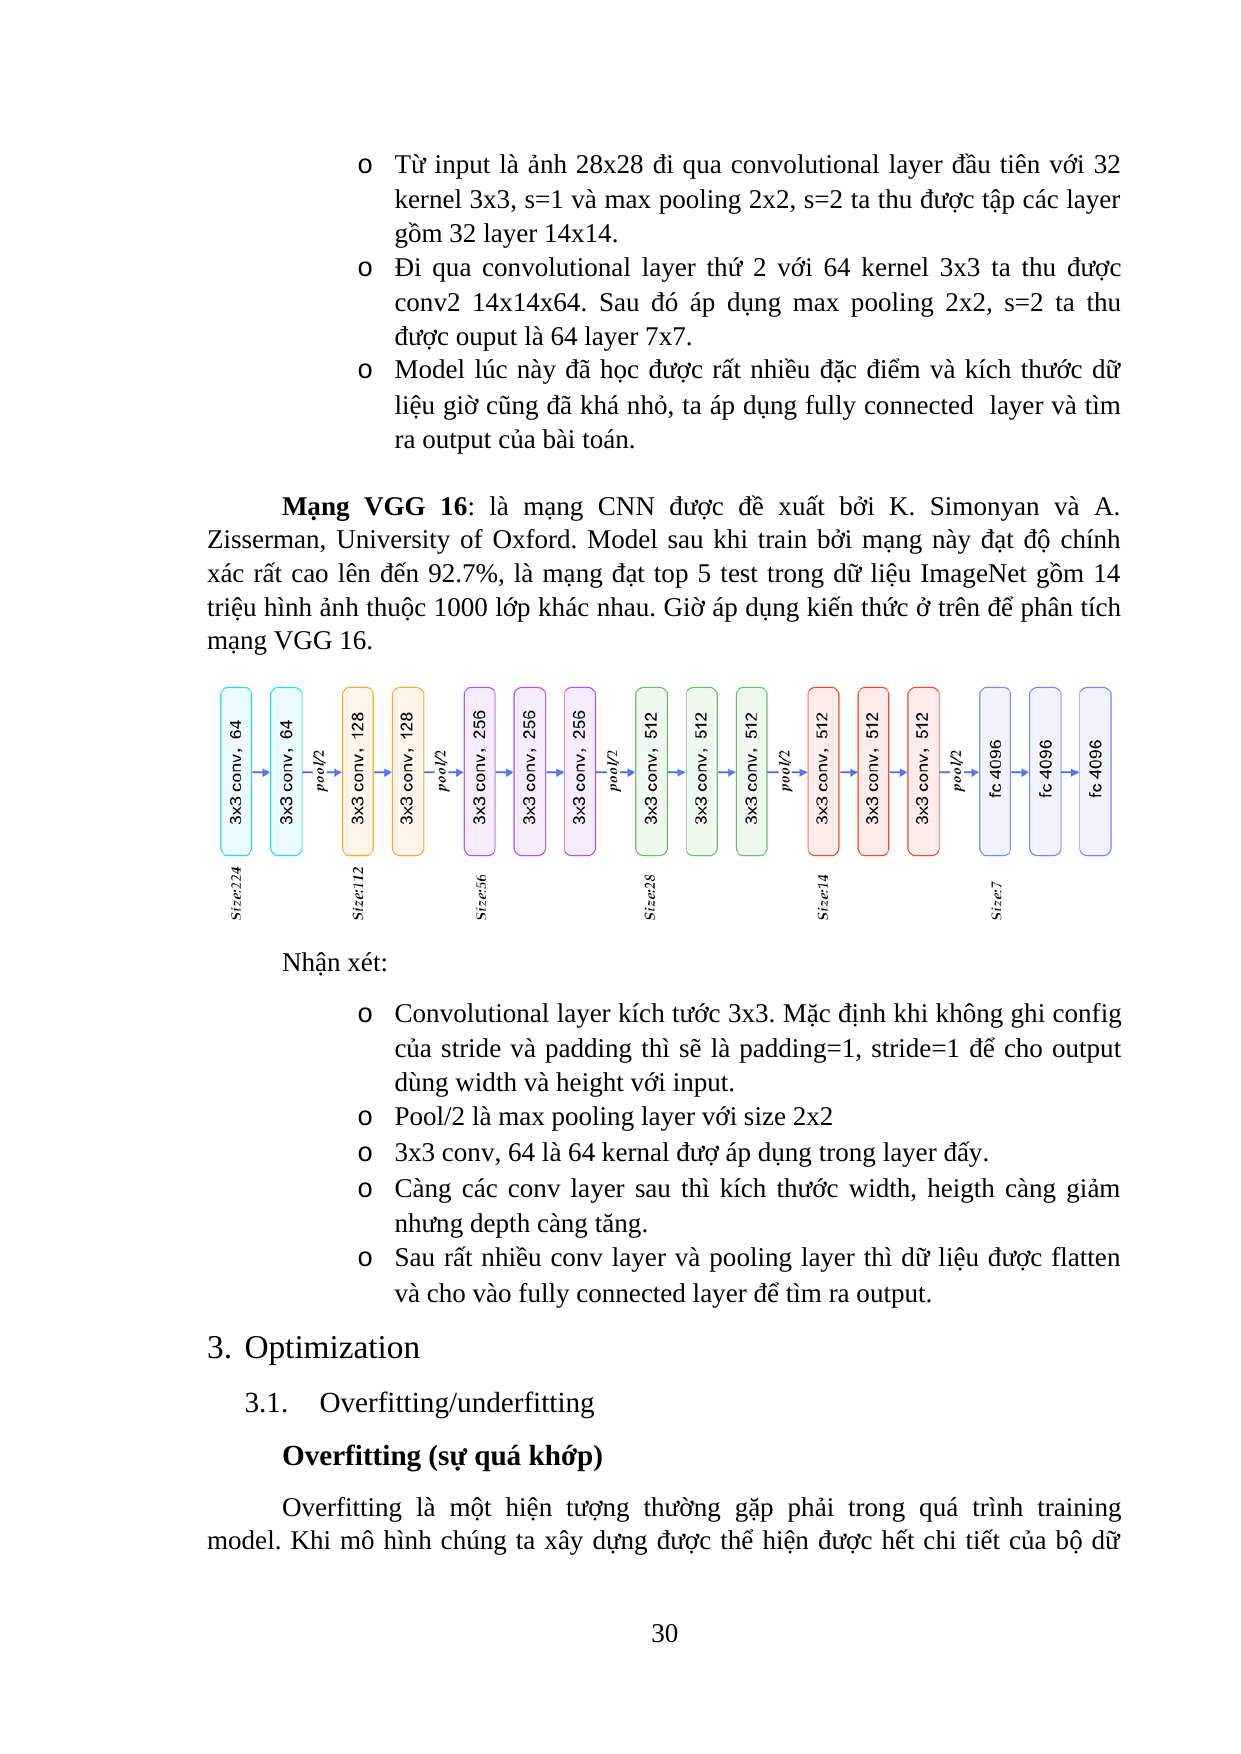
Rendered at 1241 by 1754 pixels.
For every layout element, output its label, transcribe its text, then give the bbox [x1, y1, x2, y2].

list Đi qua convolutional layer thứ 2 với 64 kernel 3x3 ta thu được conv2 14x14x64. Sau đó áp dụng max pooling 2x2, s=2 ta thu được ouput là 64 layer 7x7. [357, 251, 1122, 351]
list Từ input là ảnh 28x28 đi qua convolutional layer đầu tiên với 32 kernel 3x3, s=1 và max pooling 2x2, s=2 ta thu được tập các layer gồm 32 layer 14x14. [357, 148, 1122, 248]
list Model lúc này đã học được rất nhiều đặc điểm và kích thước dữ liệu giờ cũng đã khá nhỏ, ta áp dụng fully connected layer và tìm ra output của bài toán. [357, 353, 1122, 454]
subtitle Overfitting/underfitting [244, 1385, 1122, 1419]
text Overfitting (sự quá khớp) [282, 1438, 1122, 1471]
list Sau rất nhiều conv layer và pooling layer thì dữ liệu được flatten và cho vào fully connected layer để tìm ra output. [357, 1241, 1122, 1308]
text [207, 1491, 1122, 1555]
list Càng các conv layer sau thì kích thước width, heigth càng giảm nhưng depth càng tăng. [357, 1172, 1122, 1239]
list Convolutional layer kích tước 3x3. Mặc định khi không ghi config của stride và padding thì sẽ là padding=1, stride=1 để cho output dùng width và height với input. [357, 997, 1122, 1097]
text Mạng VGG 16: là mạng CNN được đề xuất bởi K. Simonyan và A. Zisserman, University of Oxford. Model sau khi train bởi mạng này đạt độ chính xác rất cao lên đến 92.7%, là mạng đạt top 5 test trong dữ liệu ImageNet gồm 14 triệu hình ảnh thuộc 1000 lớp khác nhau. Giờ áp dụng kiến thức ở trên để phân tích mạng VGG 16. [207, 490, 1122, 655]
subtitle Optimization [207, 1327, 1122, 1365]
list 3x3 conv, 64 là 64 kernal đượ áp dụng trong layer đấy. [357, 1136, 1122, 1169]
text Nhận xét: [207, 946, 1122, 978]
picture [206, 674, 1123, 928]
list Pool/2 là max pooling layer với size 2x2 [357, 1099, 1122, 1133]
